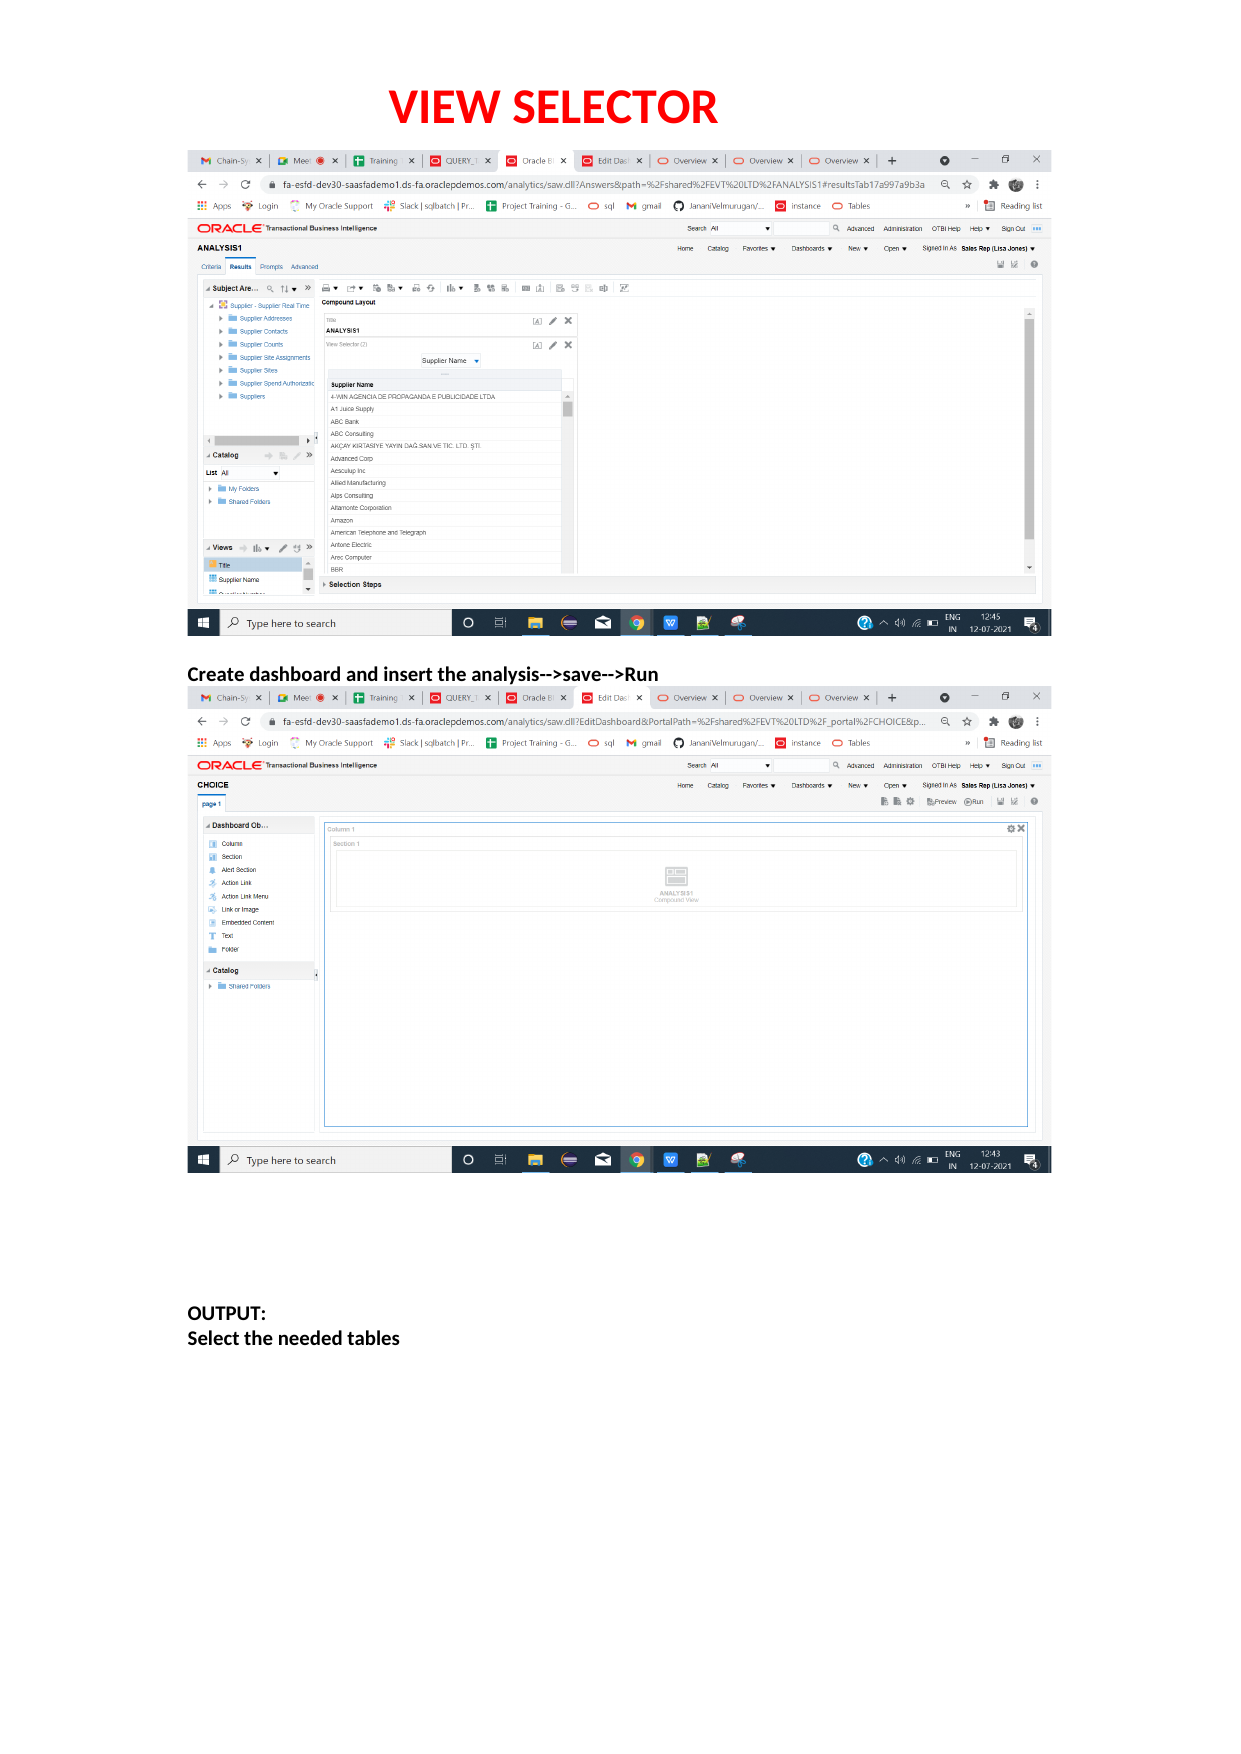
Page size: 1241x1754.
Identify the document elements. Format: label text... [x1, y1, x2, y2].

picture [187, 686, 1052, 1173]
text Select the needed tables [187, 1325, 1053, 1351]
picture [187, 150, 1052, 636]
text OUTPUT: [187, 1300, 1053, 1325]
text Create dashboard and insert the analysis-->save-->Run [187, 661, 1053, 687]
